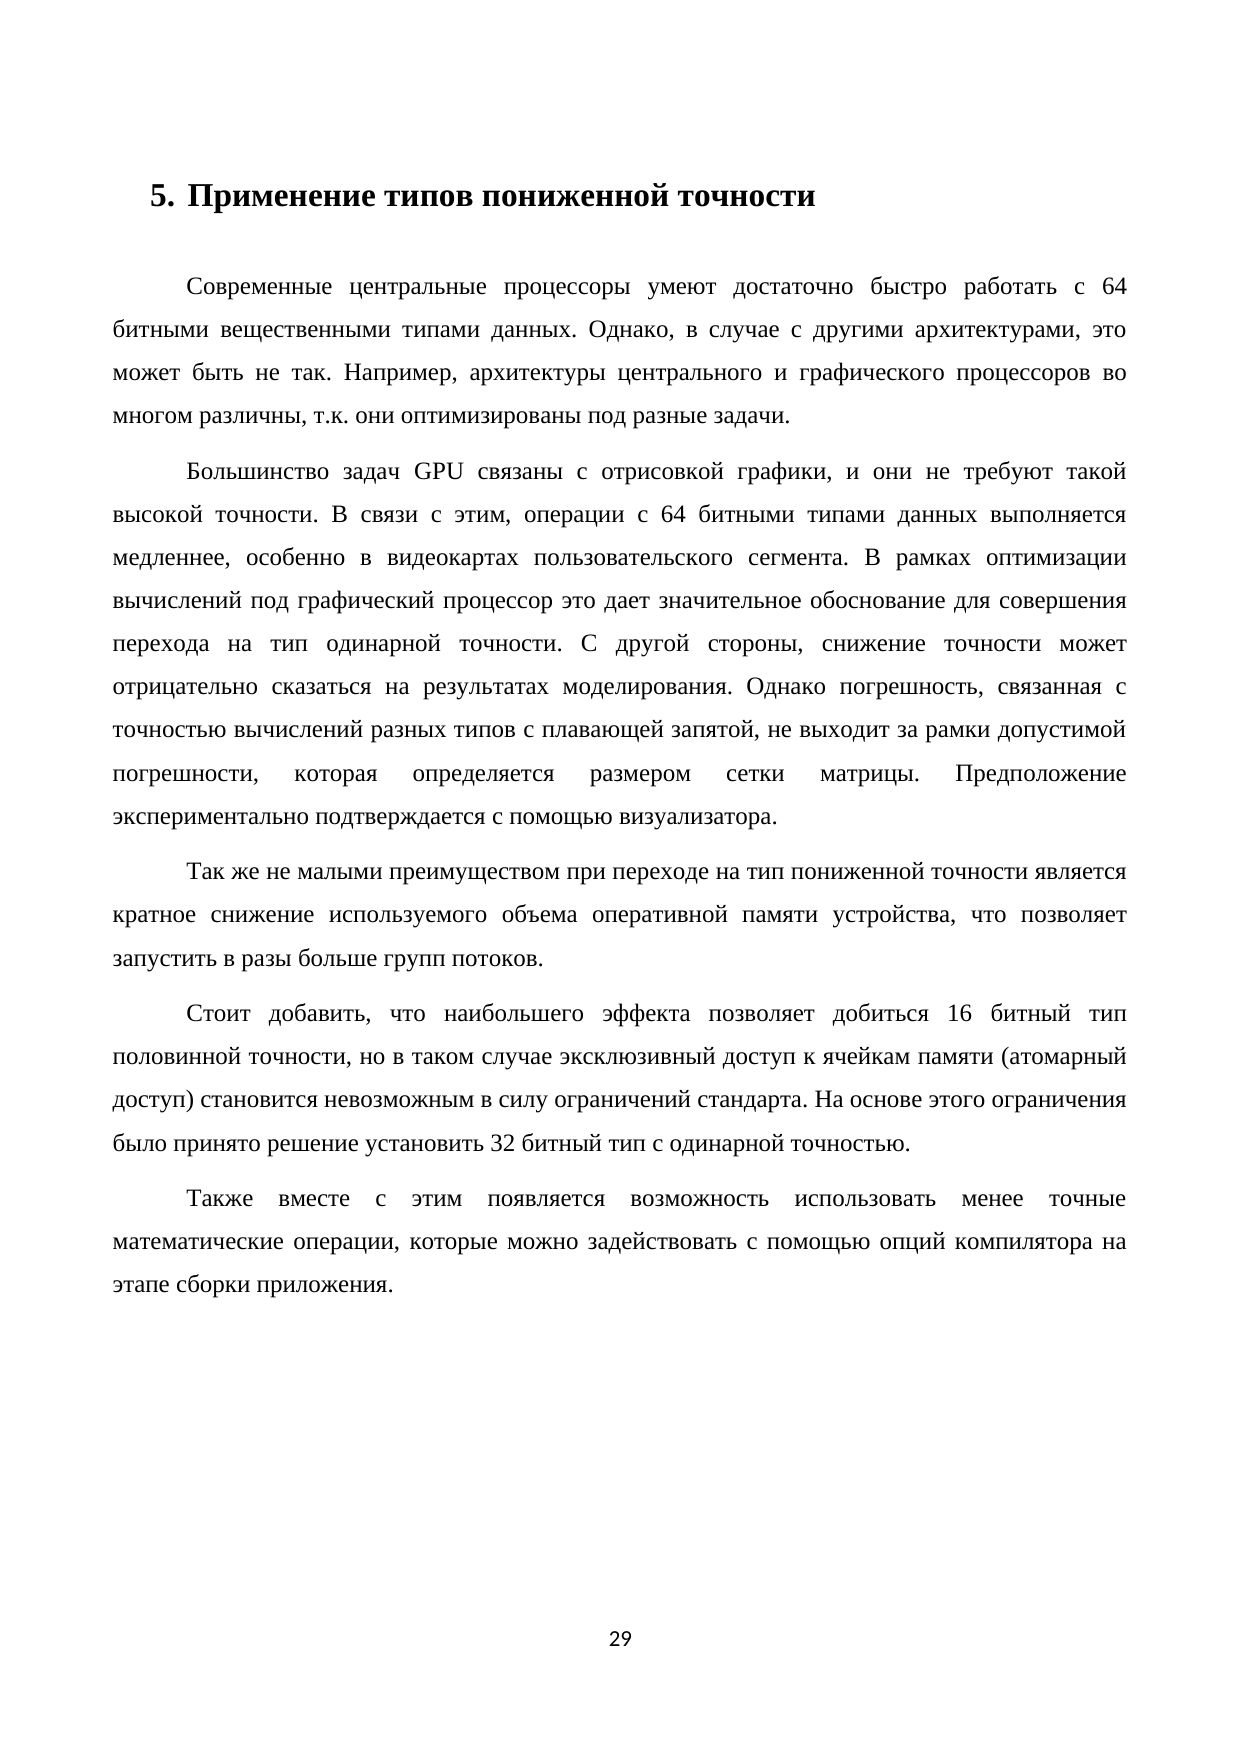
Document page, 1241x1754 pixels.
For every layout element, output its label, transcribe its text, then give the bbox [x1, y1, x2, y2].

text Стоит добавить, что наибольшего эффекта позволяет добиться 16 битный тип половинной точности, но в таком случае эксклюзивный доступ к ячейкам памяти (атомарный доступ) становится невозможным в силу ограничений стандарта. На основе этого ограничения было принято решение установить 32 битный тип с одинарной точностью. [112, 998, 1128, 1156]
text Современные центральные процессоры умеют достаточно быстро работать с 64 битными вещественными типами данных. Однако, в случае с другими архитектурами, это может быть не так. Например, архитектуры центрального и графического процессоров во многом различны, т.к. они оптимизированы под разные задачи. [112, 271, 1128, 429]
subtitle Применение типов пониженной точности [150, 175, 1128, 213]
text Так же не малыми преимуществом при переходе на тип пониженной точности является кратное снижение используемого объема оперативной памяти устройства, что позволяет запустить в разы больше групп потоков. [112, 856, 1128, 971]
text Также вместе с этим появляется возможность использовать менее точные математические операции, которые можно задействовать с помощью опций компилятора на этапе сборки приложения. [112, 1183, 1128, 1298]
text Большинство задач GPU связаны с отрисовкой графики, и они не требуют такой высокой точности. В связи с этим, операции с 64 битными типами данных выполняется медленнее, особенно в видеокартах пользовательского сегмента. В рамках оптимизации вычислений под графический процессор это дает значительное обоснование для совершения перехода на тип одинарной точности. С другой стороны, снижение точности может отрицательно сказаться на результатах моделирования. Однако погрешность, связанная с точностью вычислений разных типов с плавающей запятой, не выходит за рамки допустимой погрешности, которая определяется размером сетки матрицы. Предположение экспериментально подтверждается с помощью визуализатора. [112, 456, 1128, 829]
